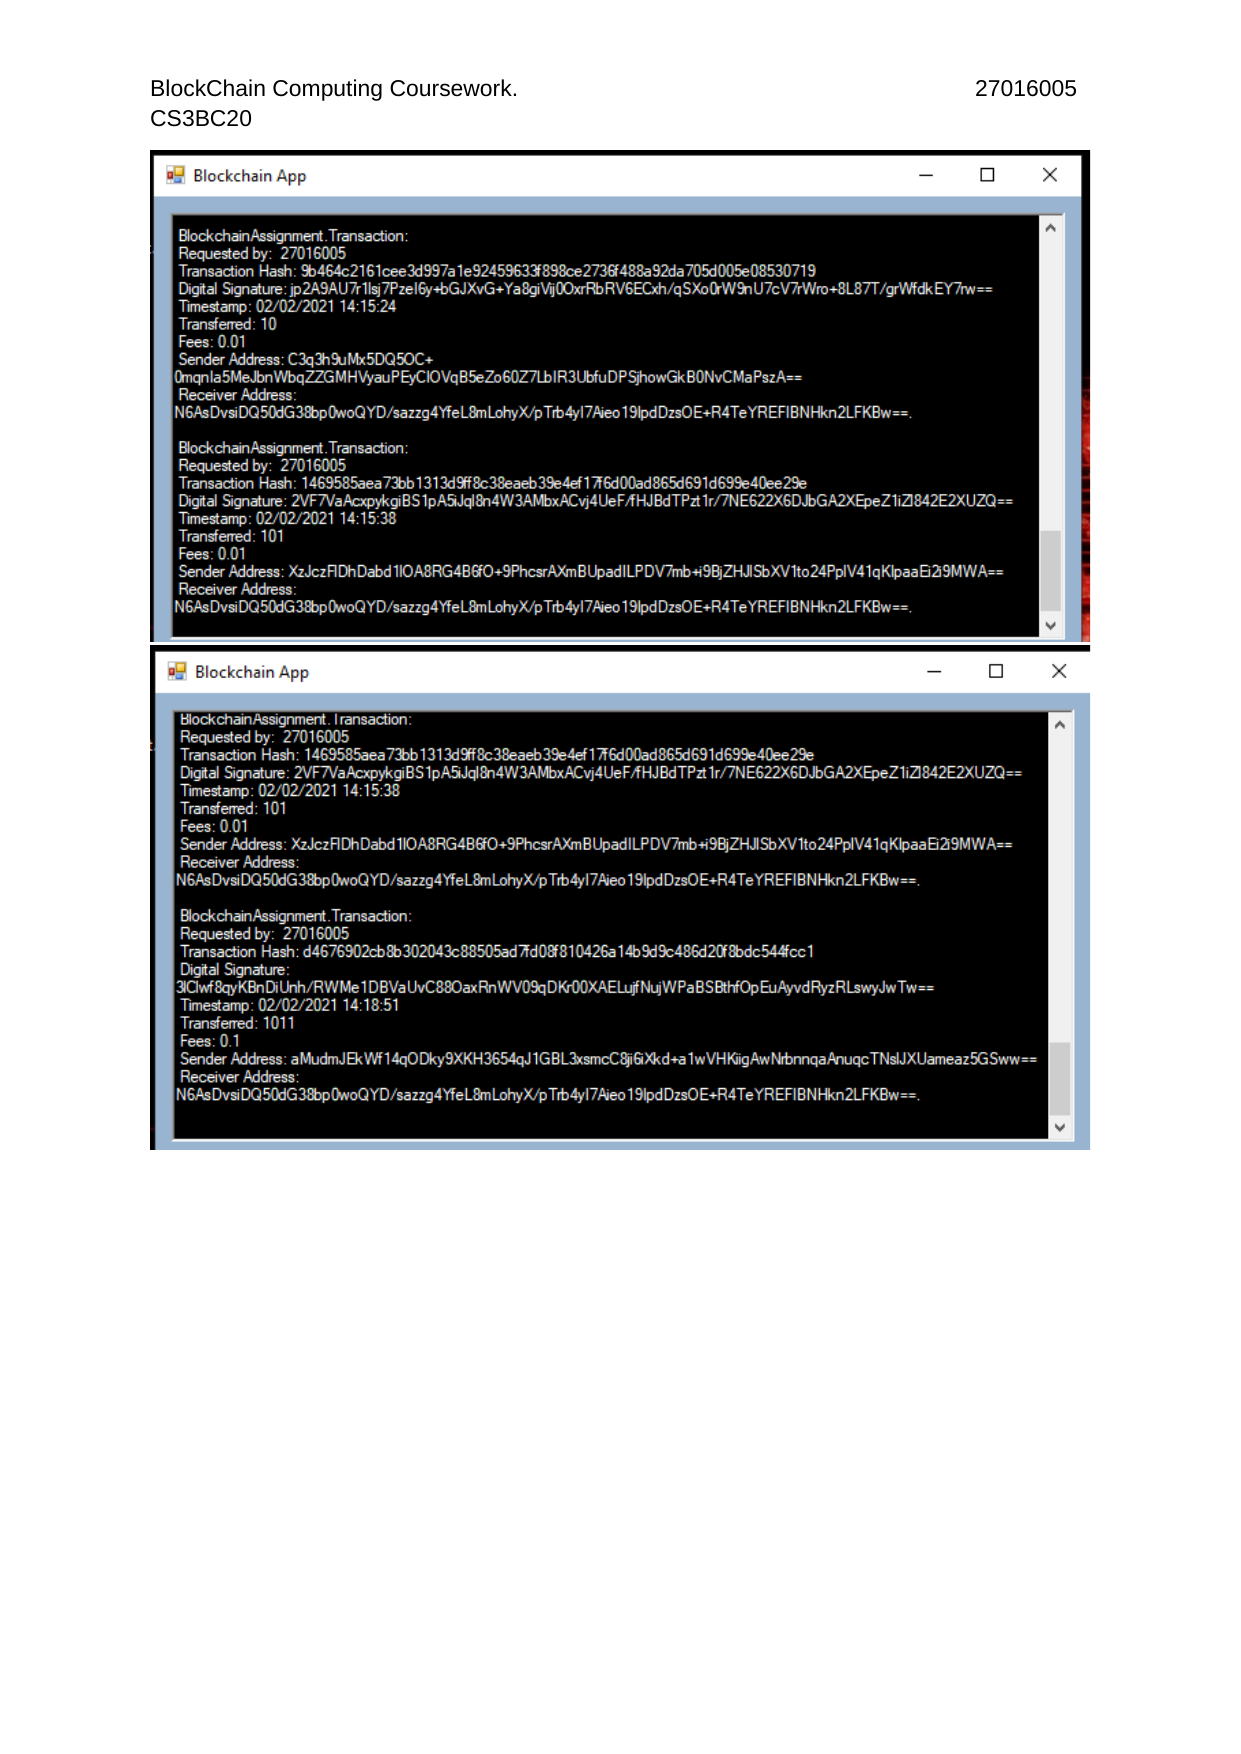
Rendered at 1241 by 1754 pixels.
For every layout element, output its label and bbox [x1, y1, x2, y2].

picture [150, 645, 1091, 1150]
picture [150, 150, 1091, 642]
